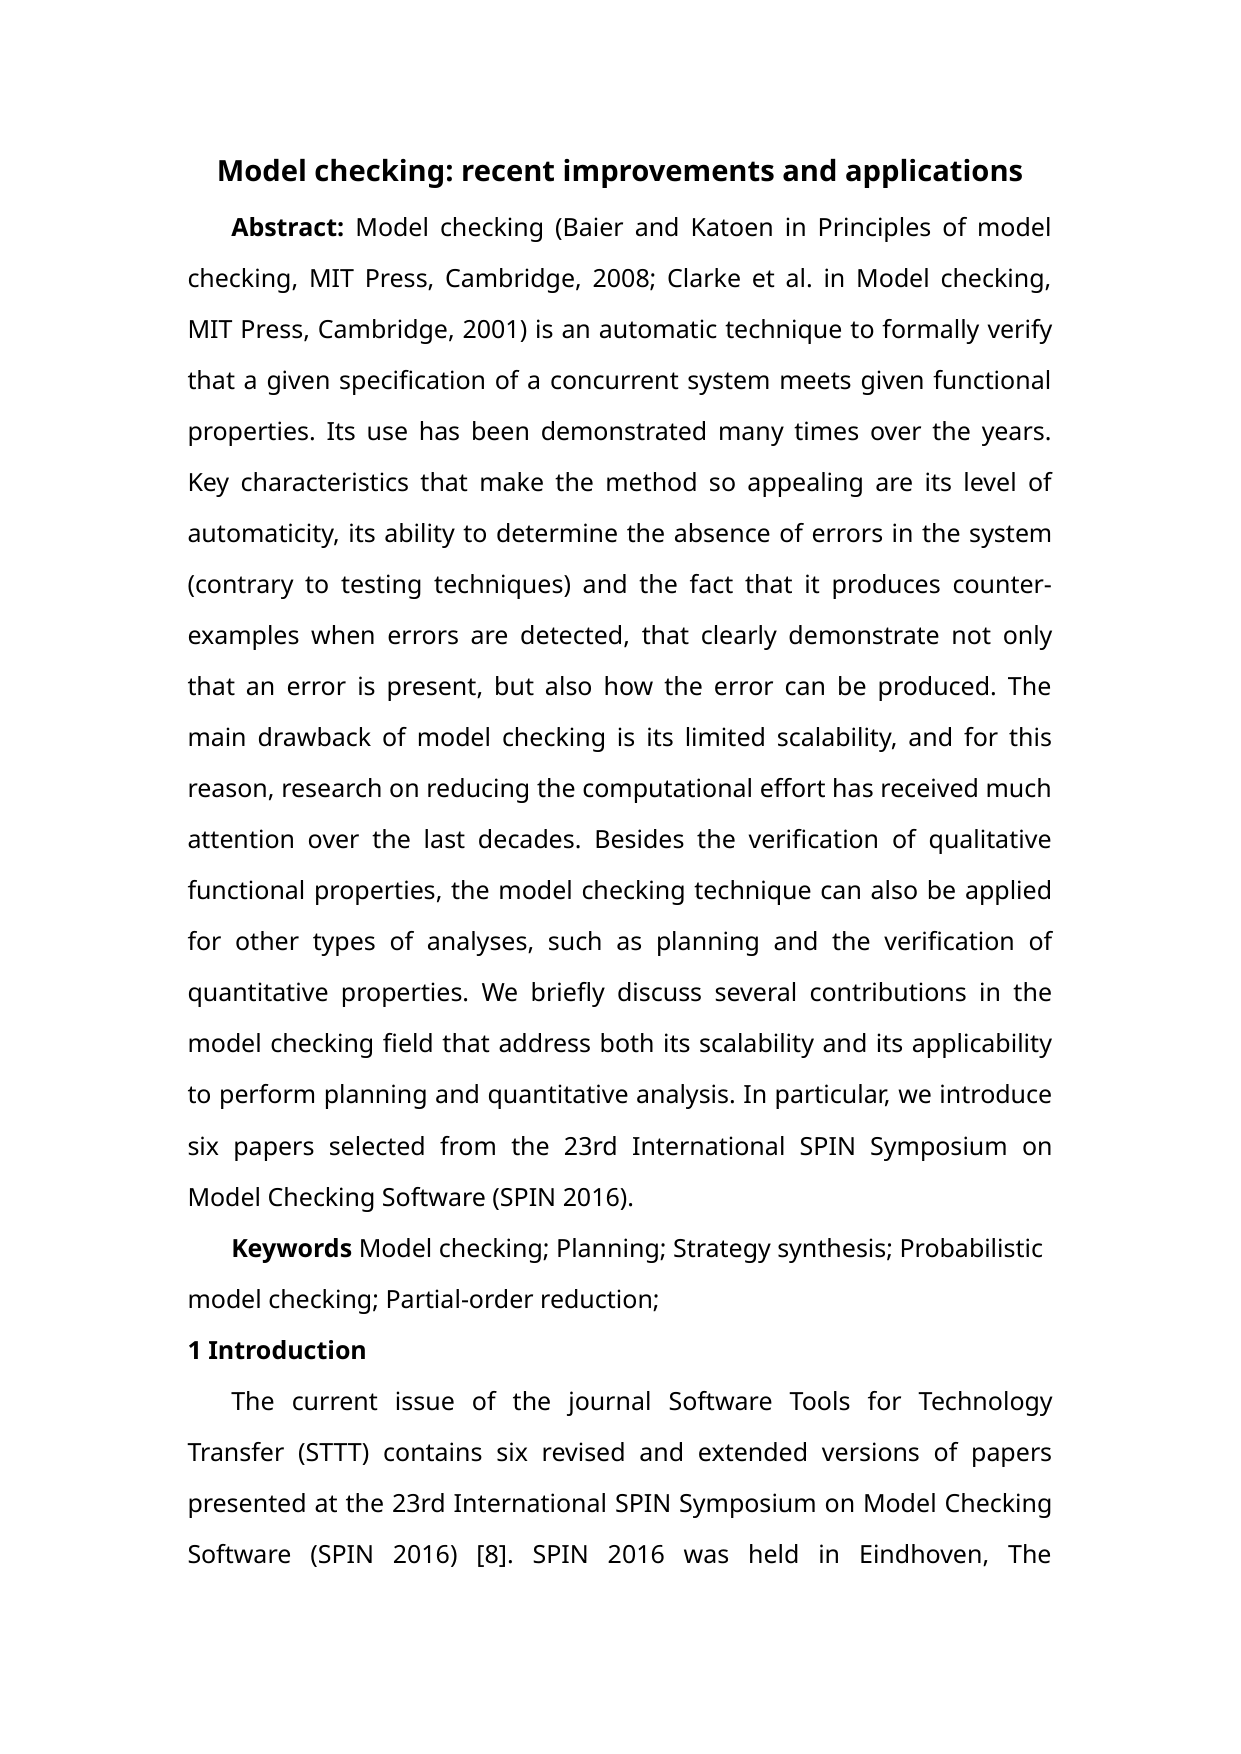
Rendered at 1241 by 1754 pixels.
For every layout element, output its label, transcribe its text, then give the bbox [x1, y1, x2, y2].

text 1 Introduction [187, 1332, 1053, 1366]
text Keywords Model checking; Planning; Strategy synthesis; Probabilistic model checking; Partial-order reduction; [187, 1230, 1053, 1315]
text Model checking: recent improvements and applications [187, 150, 1053, 190]
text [187, 1383, 1053, 1571]
text Abstract: Model checking (Baier and Katoen in Principles of model checking, MIT Press, Cambridge, 2008; Clarke et al. in Model checking, MIT Press, Cambridge, 2001) is an automatic technique to formally verify that a given specification of a concurrent system meets given functional properties. Its use has been demonstrated many times over the years. Key characteristics that make the method so appealing are its level of automaticity, its ability to determine the absence of errors in the system (contrary to testing techniques) and the fact that it produces counter-examples when errors are detected, that clearly demonstrate not only that an error is present, but also how the error can be produced. The main drawback of model checking is its limited scalability, and for this reason, research on reducing the computational effort has received much attention over the last decades. Besides the verification of qualitative functional properties, the model checking technique can also be applied for other types of analyses, such as planning and the verification of quantitative properties. We briefly discuss several contributions in the model checking field that address both its scalability and its applicability to perform planning and quantitative analysis. In particular, we introduce six papers selected from the 23rd International SPIN Symposium on Model Checking Software (SPIN 2016). [187, 209, 1053, 1213]
